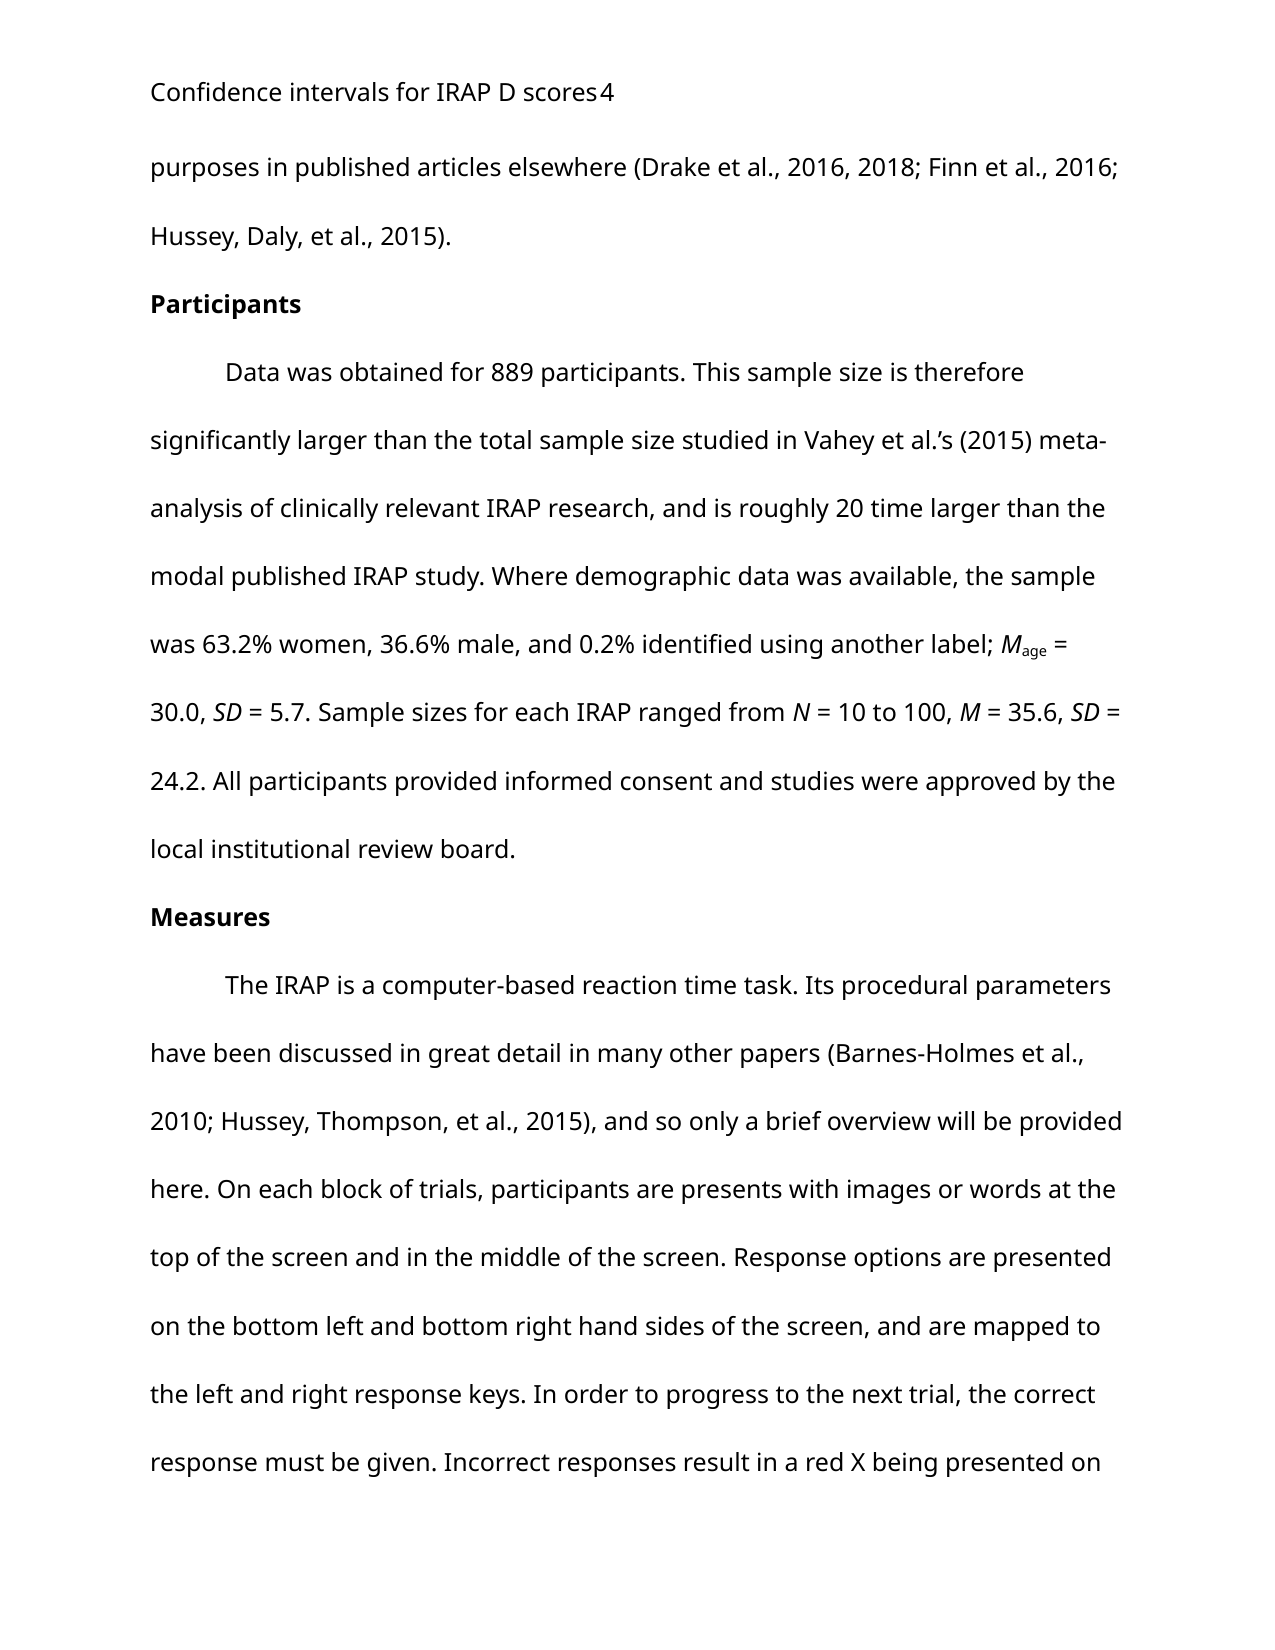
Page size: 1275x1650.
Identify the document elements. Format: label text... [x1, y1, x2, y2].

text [150, 967, 1125, 1478]
text Data was obtained for 889 participants. This sample size is therefore significantly larger than the total sample size studied in Vahey et al.’s (2015) meta-analysis of clinically relevant IRAP research, and is roughly 20 time larger than the modal published IRAP study. Where demographic data was available, the sample was 63.2% women, 36.6% male, and 0.2% identified using another label; Mage = 30.0, SD = 5.7. Sample sizes for each IRAP ranged from N = 10 to 100, M = 35.6, SD = 24.2. All participants provided informed consent and studies were approved by the local institutional review board. [150, 354, 1125, 865]
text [150, 150, 1125, 252]
subtitle Participants [150, 286, 1125, 320]
subtitle Measures [150, 899, 1125, 933]
